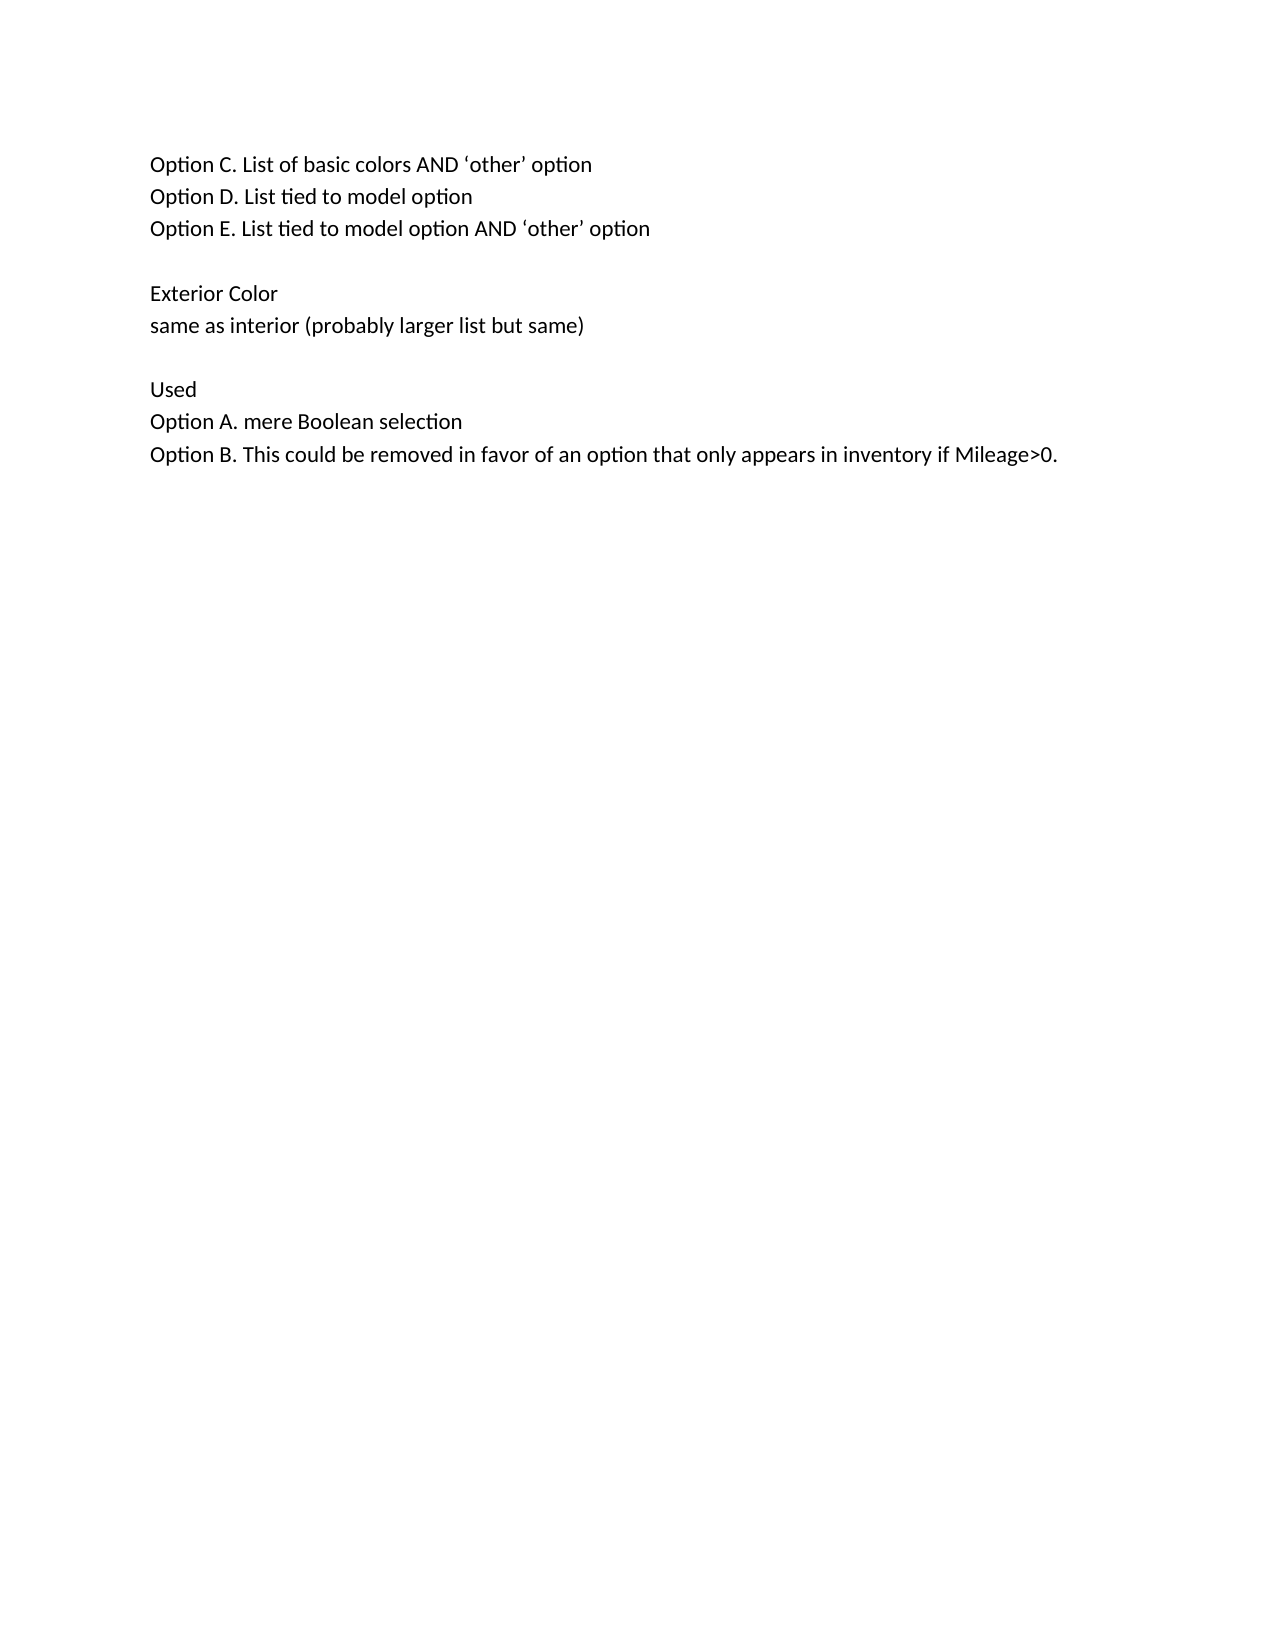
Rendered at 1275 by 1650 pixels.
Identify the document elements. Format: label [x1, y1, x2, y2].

text [150, 150, 1125, 468]
